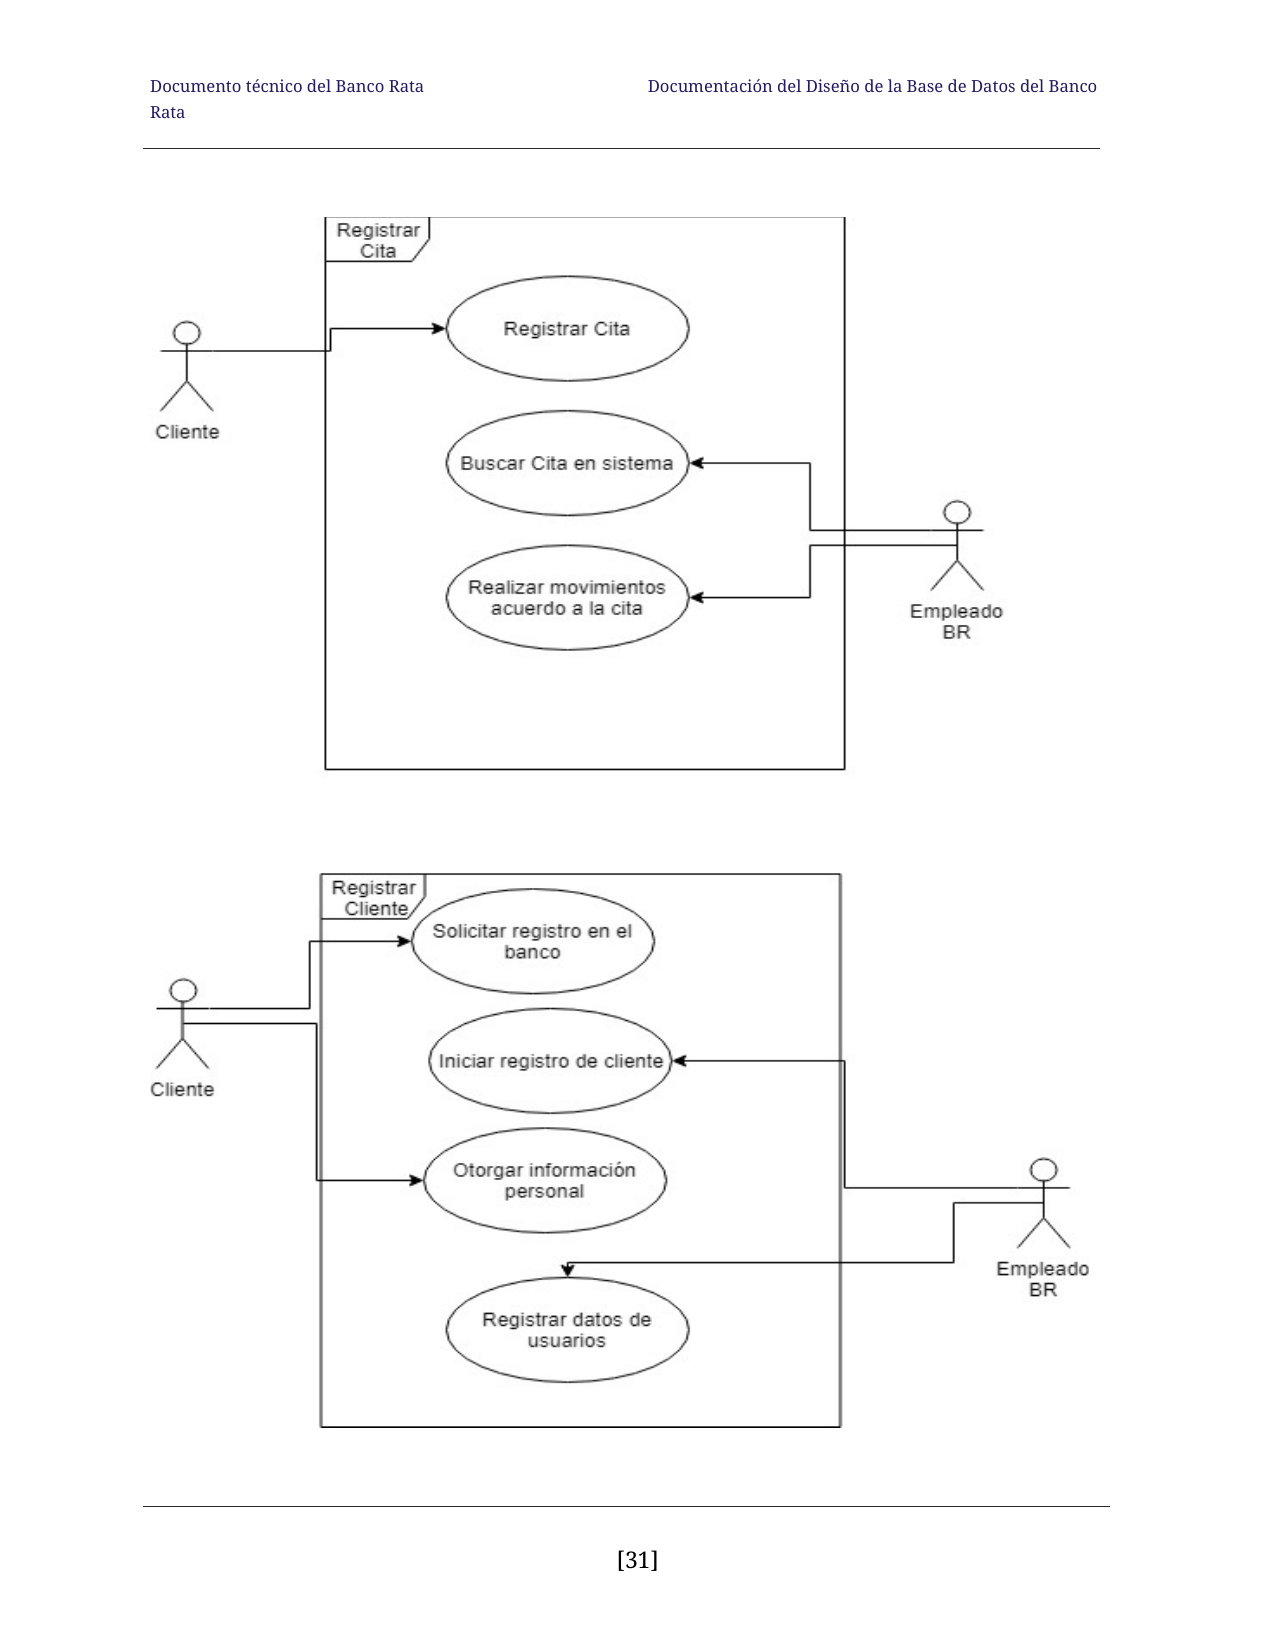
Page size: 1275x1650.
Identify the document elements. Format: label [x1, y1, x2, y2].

picture [150, 217, 1089, 1428]
